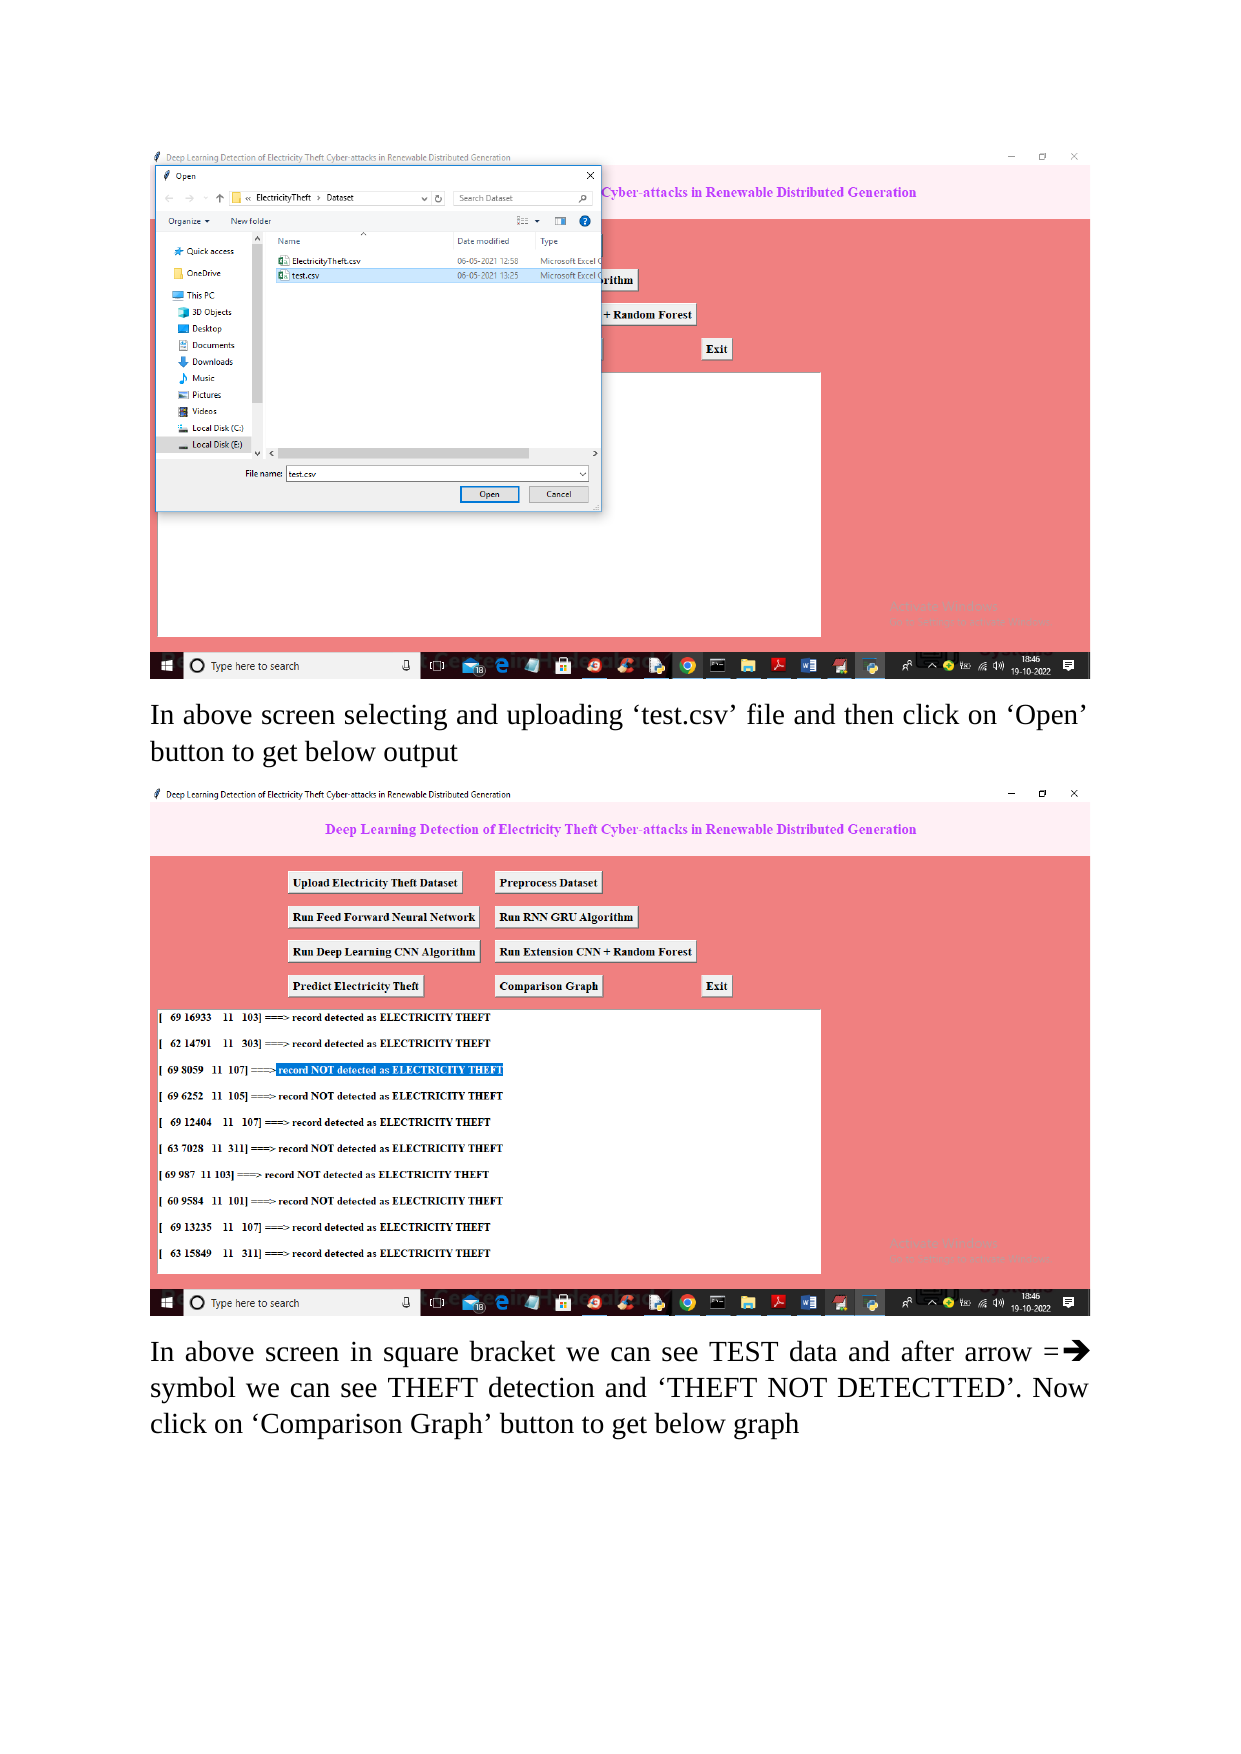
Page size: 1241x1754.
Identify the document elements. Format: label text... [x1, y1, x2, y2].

text In above screen in square bracket we can see TEST data and after arrow = symbol we can see THEFT detection and ‘THEFT NOT DETECTTED’. Now click on ‘Comparison Graph’ button to get below graph [150, 1334, 1090, 1440]
text In above screen selecting and uploading ‘test.csv’ file and then click on ‘Open’ button to get below output [150, 697, 1090, 767]
picture [150, 786, 1091, 1316]
picture [150, 150, 1091, 679]
